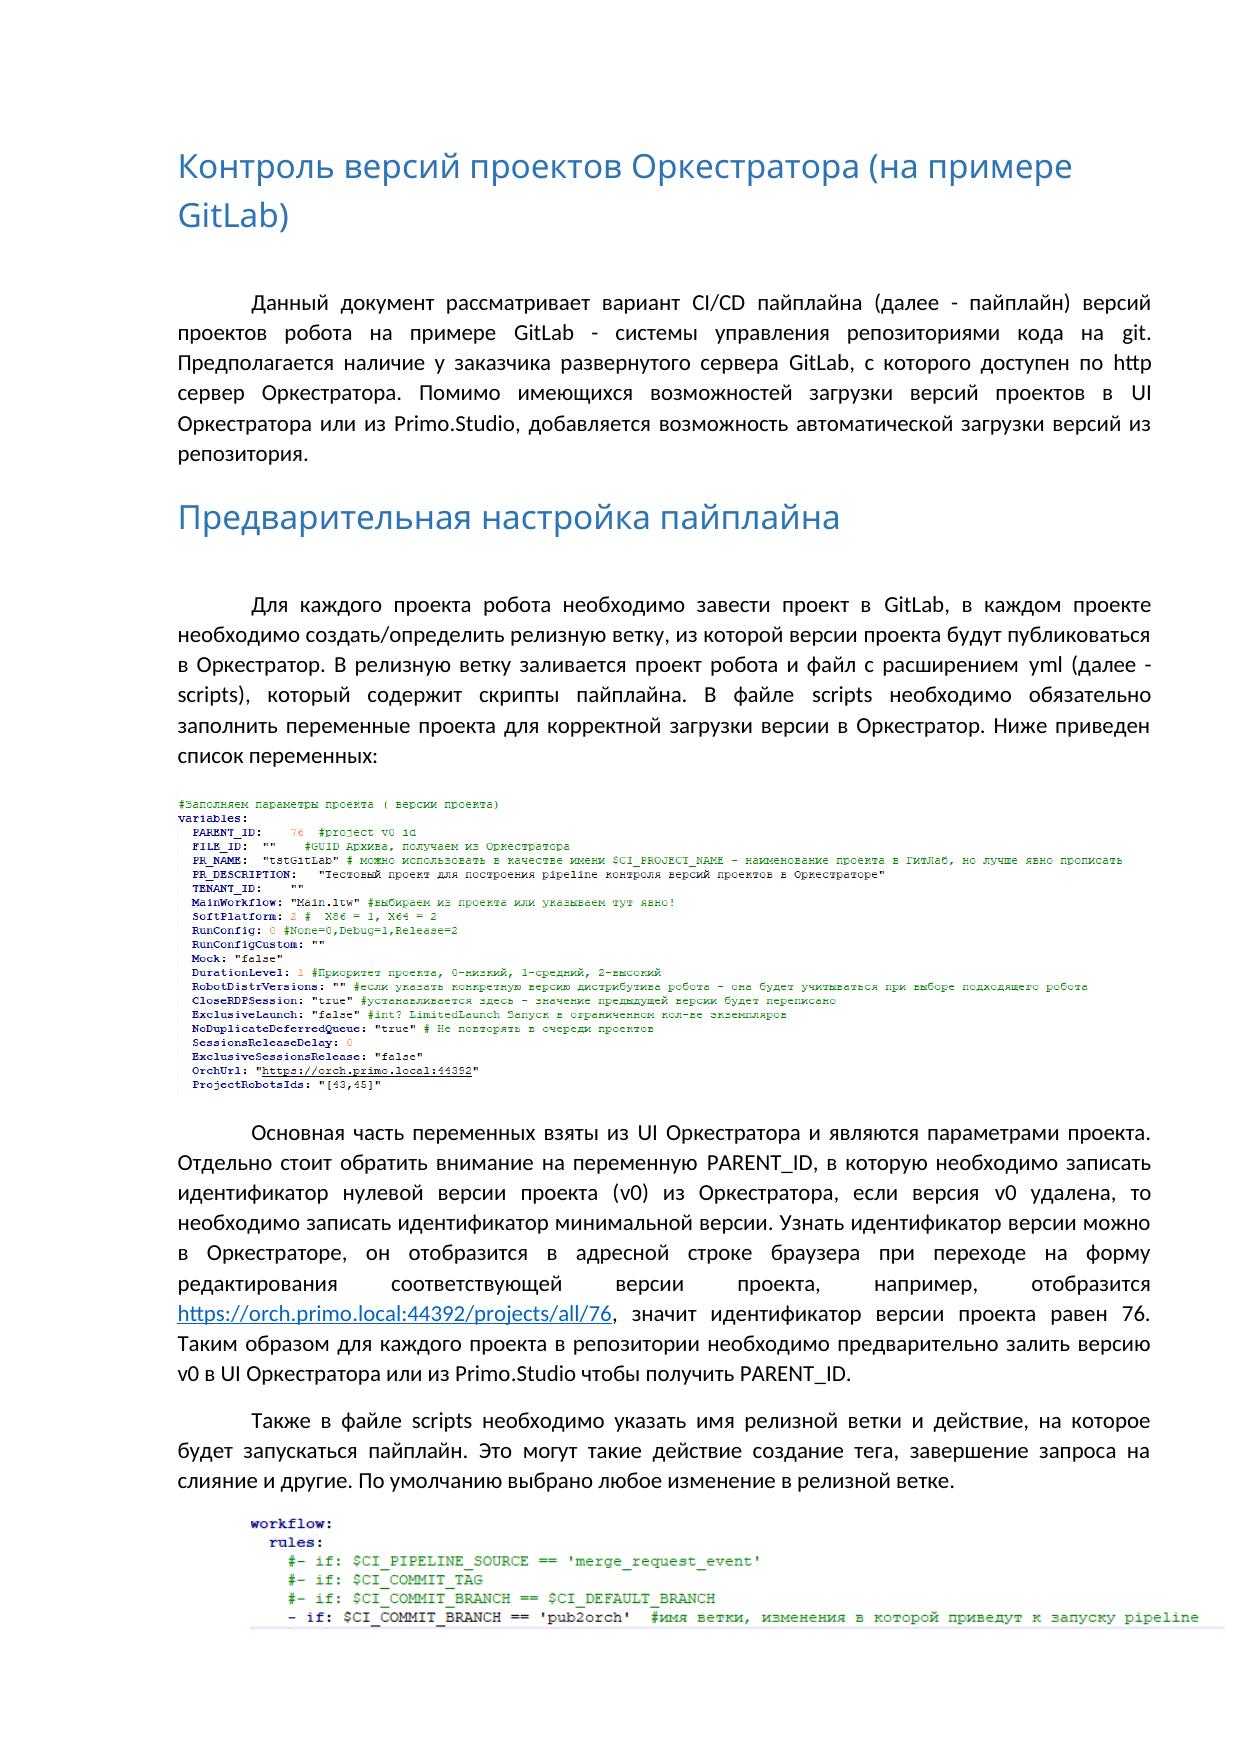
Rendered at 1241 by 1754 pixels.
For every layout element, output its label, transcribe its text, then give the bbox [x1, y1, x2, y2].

picture [177, 787, 1150, 1099]
text Основная часть переменных взяты из UI Оркестратора и являются параметрами проекта. Отдельно стоит обратить внимание на переменную PARENT_ID, в которую необходимо записать идентификатор нулевой версии проекта (v0) из Оркестратора, если версия v0 удалена, то необходимо записать идентификатор минимальной версии. Узнать идентификатор версии можно в Оркестраторе, он отобразится в адресной строке браузера при переходе на форму редактирования соответствующей версии проекта, например, отобразится https://orch.primo.local:44392/projects/all/76, значит идентификатор версии проекта равен 76. Таким образом для каждого проекта в репозитории необходимо предварительно залить версию v0 в UI Оркестратора или из Primo.Studio чтобы получить PARENT_ID. [177, 1118, 1152, 1387]
subtitle Контроль версий проектов Оркестратора (на примере GitLab) [177, 143, 1152, 237]
text Также в файле scripts необходимо указать имя релизной ветки и действие, на которое будет запускаться пайплайн. Это могут такие действие создание тега, завершение запроса на слияние и другие. По умолчанию выбрано любое изменение в релизной ветке. [177, 1406, 1152, 1494]
text Для каждого проекта робота необходимо завести проект в GitLab, в каждом проекте необходимо создать/определить релизную ветку, из которой версии проекта будут публиковаться в Оркестратор. В релизную ветку заливается проект робота и файл с расширением yml (далее - scripts), который содержит скрипты пайплайна. В файле scripts необходимо обязательно заполнить переменные проекта для корректной загрузки версии в Оркестратор. Ниже приведен список переменных: [177, 590, 1152, 769]
subtitle Предварительная настройка пайплайна [177, 494, 1152, 539]
text Данный документ рассматривает вариант CI/CD пайплайна (далее - пайплайн) версий проектов робота на примере GitLab - системы управления репозиториями кода на git. Предполагается наличие у заказчика развернутого сервера GitLab, с которого доступен по http сервер Оркестратора. Помимо имеющихся возможностей загрузки версий проектов в UI Оркестратора или из Primo.Studio, добавляется возможность автоматической загрузки версий из репозитория. [177, 288, 1152, 467]
picture [251, 1513, 1225, 1629]
